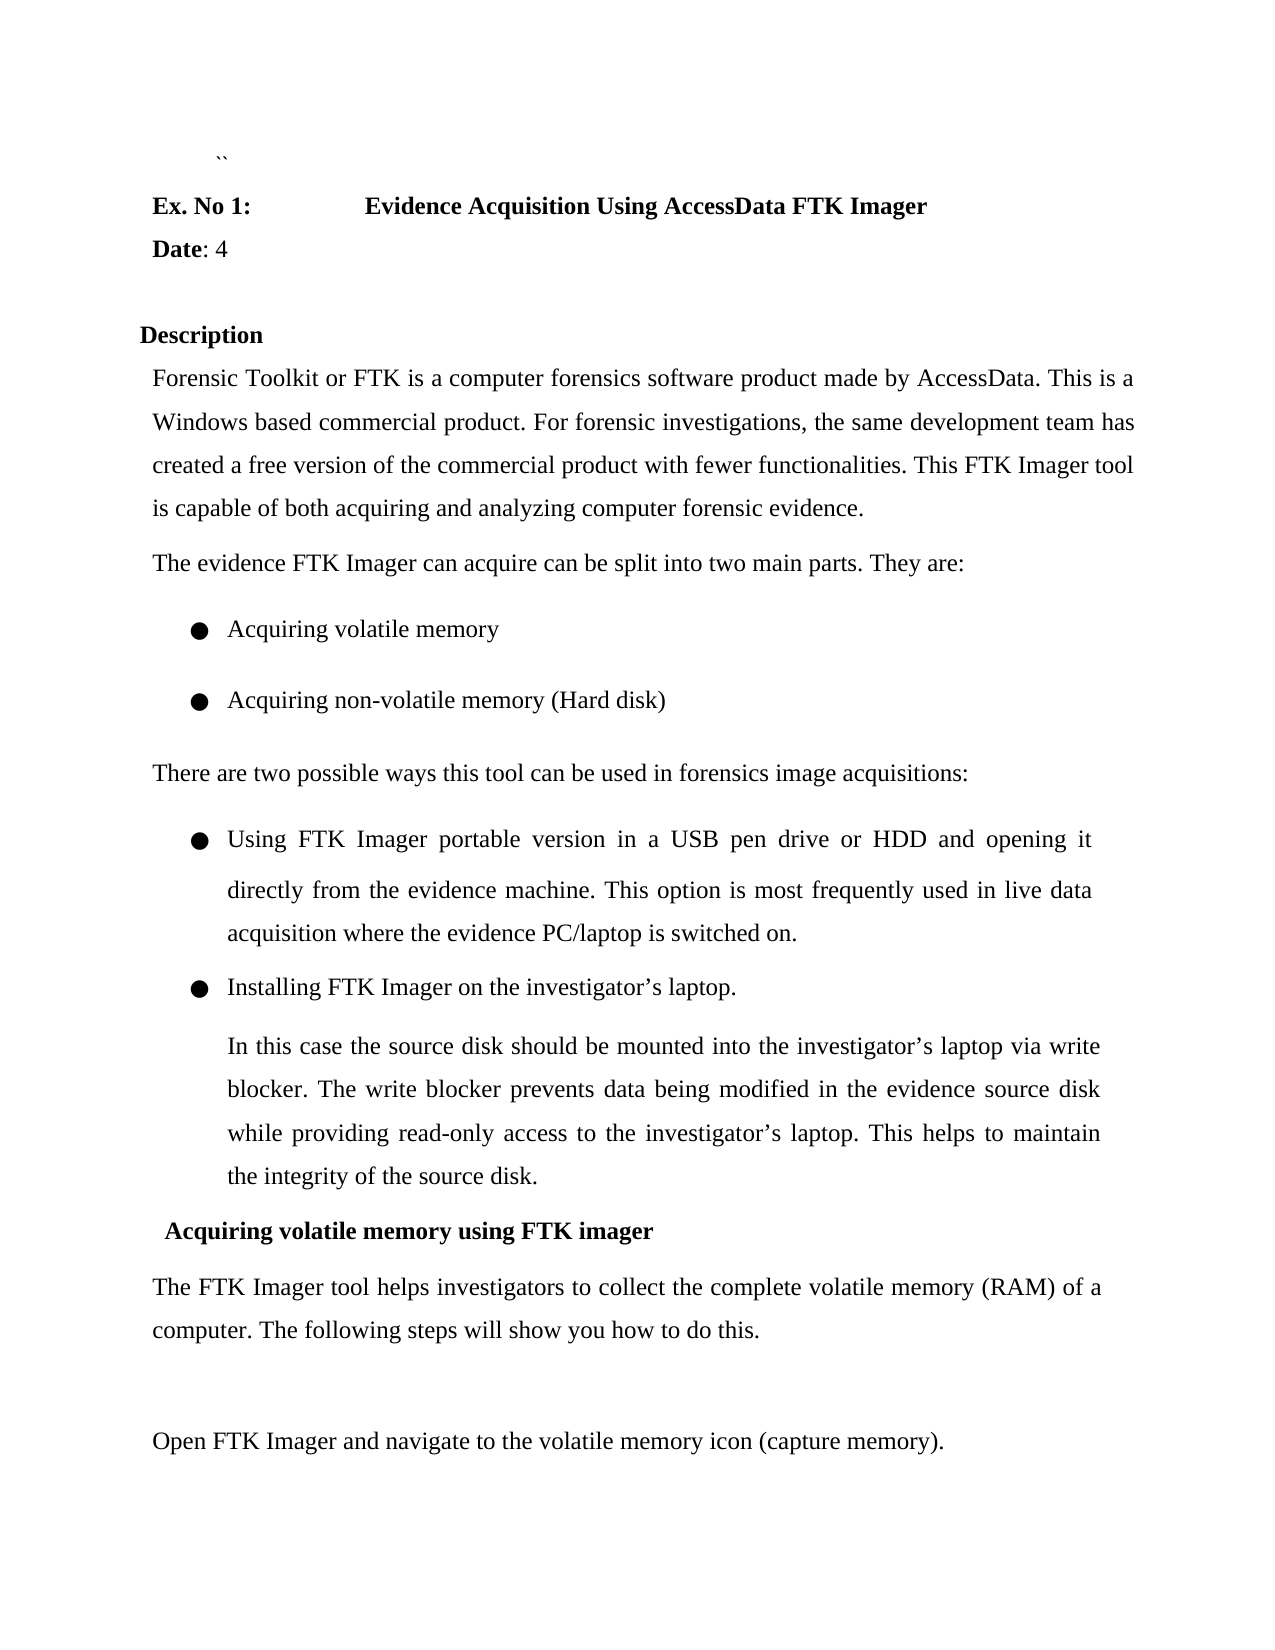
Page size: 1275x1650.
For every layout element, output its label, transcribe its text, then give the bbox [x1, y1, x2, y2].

text Forensic Toolkit or FTK is a computer forensics software product made by AccessData. This is a Windows based commercial product. For forensic investigations, the same development team has created a free version of the commercial product with fewer functionalities. This FTK Imager tool is capable of both acquiring and analyzing computer forensic evidence. [152, 363, 1135, 522]
text Date: 4 [139, 234, 1135, 263]
text Ex. No 1: Evidence Acquisition Using AccessData FTK Imager [152, 191, 1135, 220]
list Acquiring volatile memory [189, 604, 1135, 651]
text The evidence FTK Imager can acquire can be split into two main parts. They are: [152, 548, 1135, 577]
list Acquiring non-volatile memory (Hard disk) [189, 674, 1135, 721]
list Using FTK Imager portable version in a USB pen drive or HDD and opening it directly from the evidence machine. This option is most frequently used in live data acquisition where the evidence PC/laptop is switched on. [189, 813, 1093, 947]
text Open FTK Imager and navigate to the volatile memory icon (capture memory). [152, 1426, 1135, 1455]
text `` [139, 150, 1135, 178]
text In this case the source disk should be mounted into the investigator’s laptop via write blocker. The write blocker prevents data being modified in the evidence source disk while providing read-only access to the investigator’s laptop. This helps to maintain the integrity of the source disk. [227, 1031, 1102, 1189]
title Acquiring volatile memory using FTK imager [152, 1216, 1135, 1245]
text Description [139, 320, 1135, 349]
list Installing FTK Imager on the investigator’s laptop. [189, 961, 1135, 1008]
text The FTK Imager tool helps investigators to collect the complete volatile memory (RAM) of a computer. The following steps will show you how to do this. [152, 1272, 1102, 1344]
text There are two possible ways this tool can be used in forensics image acquisitions: [152, 758, 1135, 787]
